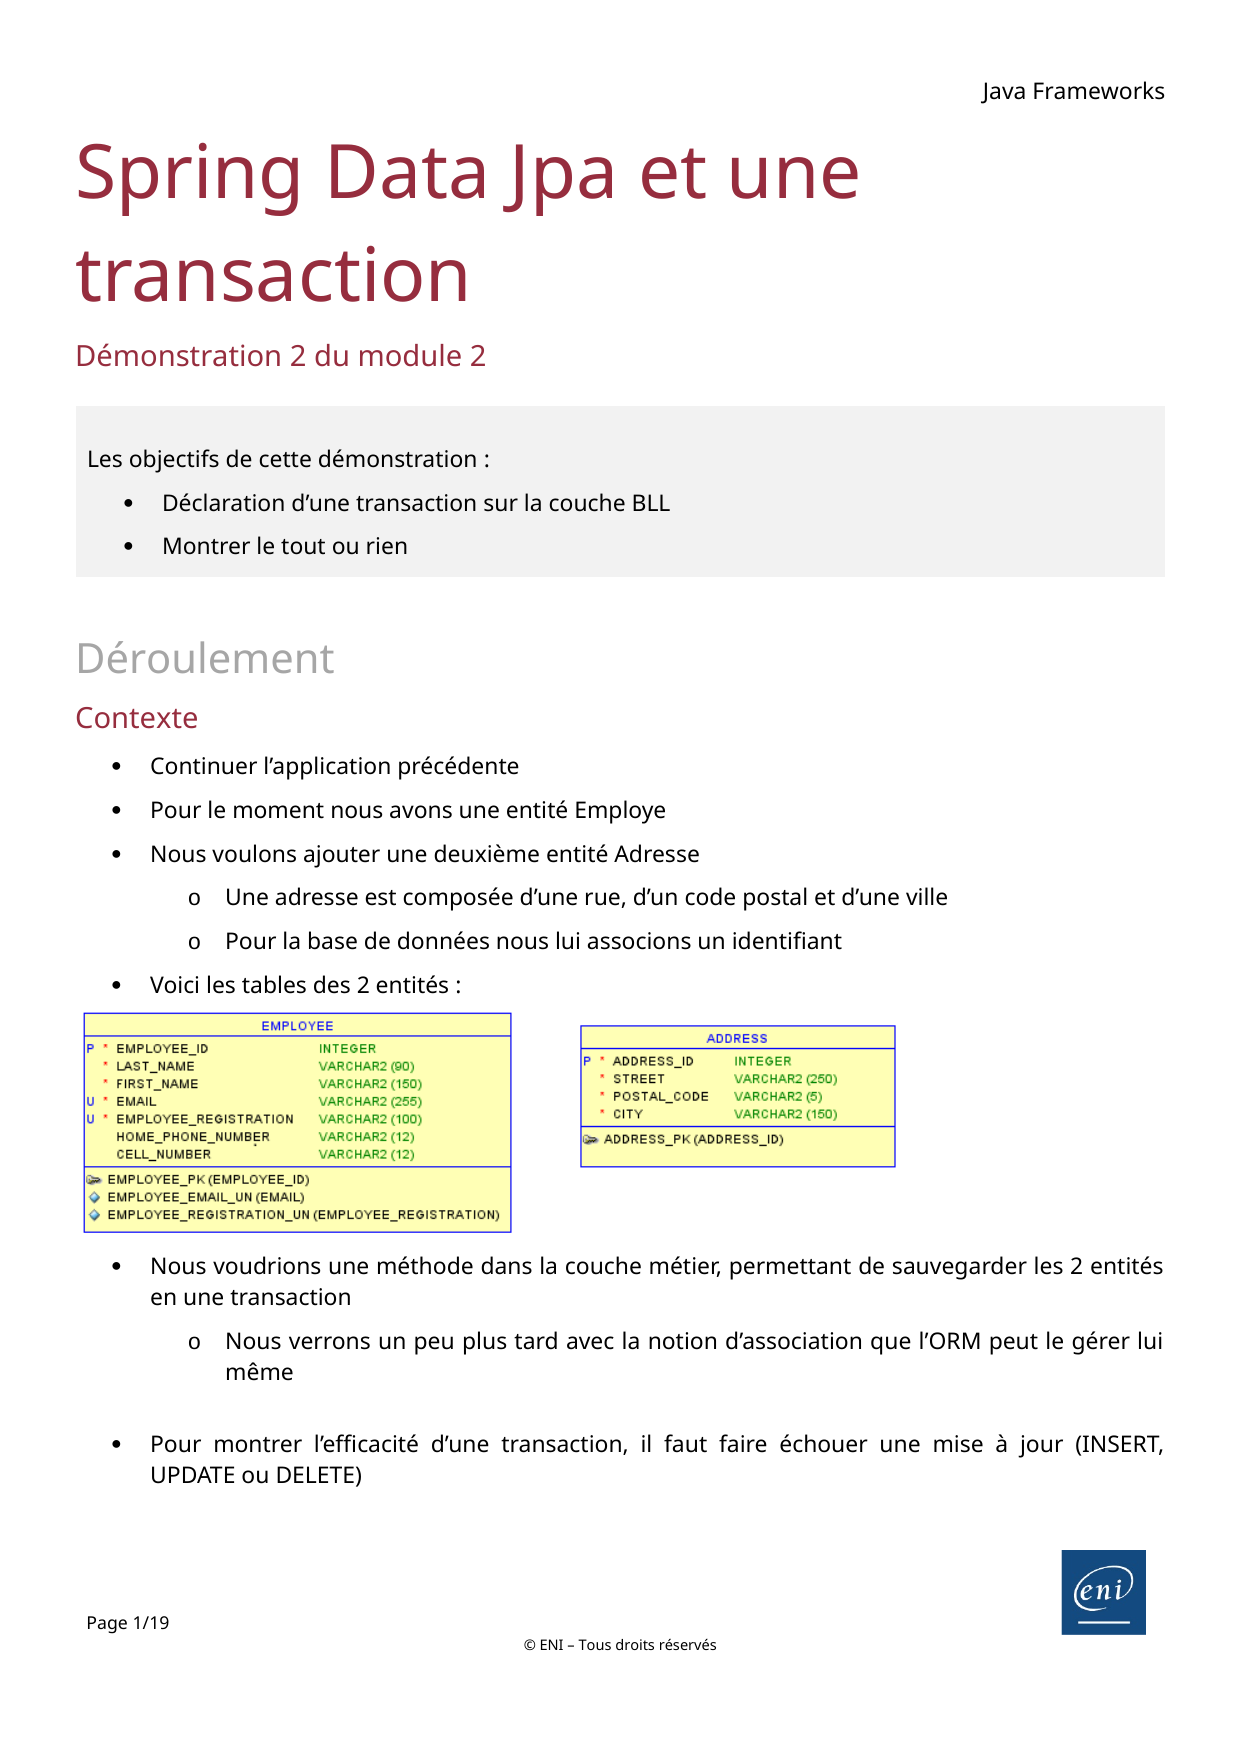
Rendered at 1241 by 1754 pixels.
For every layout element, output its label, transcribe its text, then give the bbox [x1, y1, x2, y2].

list Nous verrons un peu plus tard avec la notion d’association que l’ORM peut le gérer lui même [187, 1325, 1165, 1387]
text Déroulement [75, 628, 1165, 685]
text Pour montrer l’efficacité d’une transaction, il faut faire échouer une mise à jour (INSERT, UPDATE ou DELETE) [112, 1428, 1165, 1491]
text Voici les tables des 2 entités : [112, 969, 1165, 1000]
list Une adresse est composée d’une rue, d’un code postal et d’une ville [187, 881, 1165, 913]
text Nous voudrions une méthode dans la couche métier, permettant de sauvegarder les 2 entités en une transaction [112, 1250, 1165, 1312]
table_header Les objectifs de cette démonstration : Déclaration d’une transaction sur la couche BLL Montrer le tout ou rien [76, 406, 1165, 577]
subtitle Contexte [75, 698, 1165, 737]
picture [1061, 1550, 1146, 1635]
list Pour la base de données nous lui associons un identifiant [187, 925, 1165, 956]
subtitle Démonstration 2 du module 2 [75, 336, 1165, 375]
title Spring Data Jpa et une transaction [75, 119, 1165, 323]
picture [75, 1004, 902, 1238]
text Pour le moment nous avons une entité Employe [112, 794, 1165, 825]
text Continuer l’application précédente [112, 750, 1165, 781]
text Nous voulons ajouter une deuxième entité Adresse [112, 837, 1165, 869]
